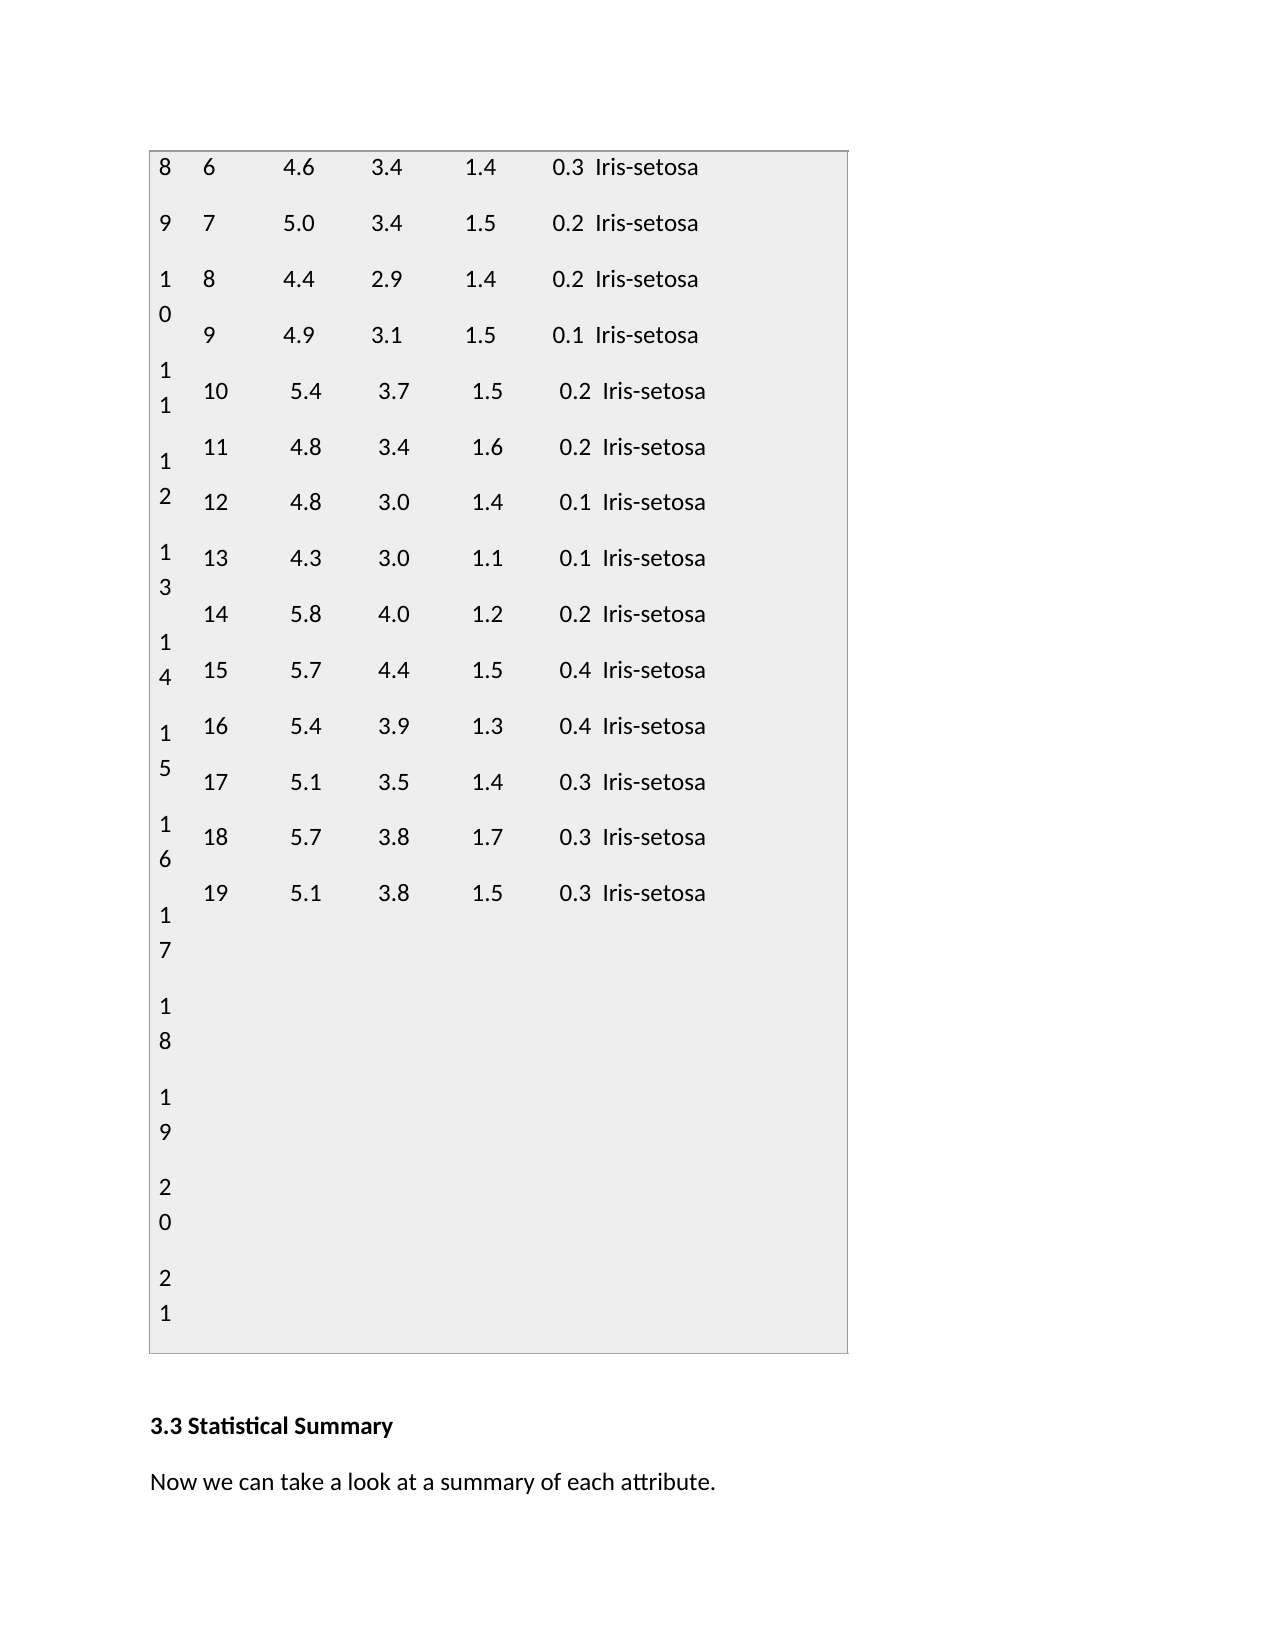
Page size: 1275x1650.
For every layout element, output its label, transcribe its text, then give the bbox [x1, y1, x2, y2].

text Now we can take a look at a summary of each attribute. [150, 1466, 1125, 1496]
text 3.3 Statistical Summary [150, 1410, 1125, 1441]
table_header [193, 152, 847, 1353]
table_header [150, 152, 193, 1353]
